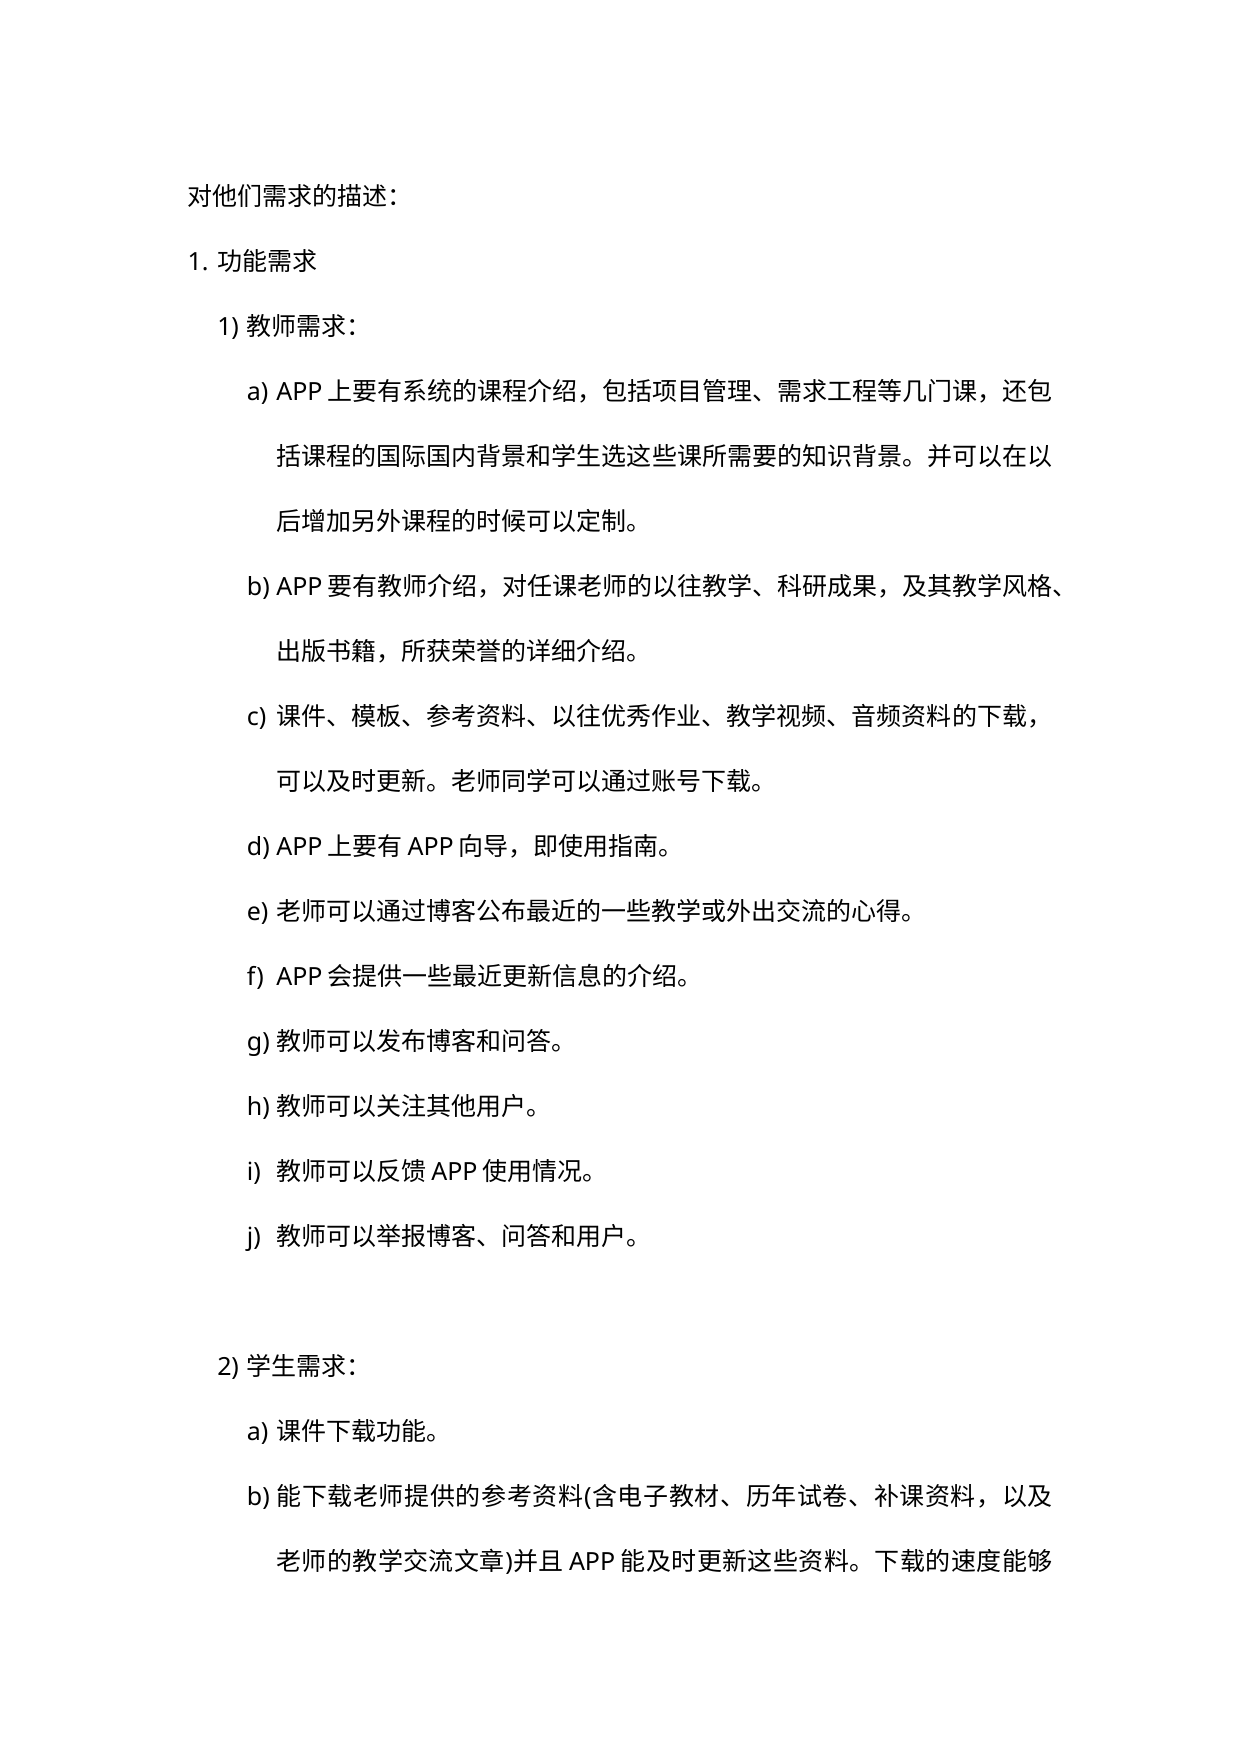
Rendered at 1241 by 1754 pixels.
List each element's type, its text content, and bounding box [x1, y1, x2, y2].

list 课件、模板、参考资料、以往优秀作业、教学视频、音频资料的下载，可以及时更新。老师同学可以通过账号下载。 [247, 682, 1053, 812]
list 教师可以关注其他用户。 [247, 1072, 1053, 1137]
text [187, 162, 1053, 227]
list 课件下载功能。 [247, 1397, 1053, 1462]
list 教师可以反馈APP使用情况。 [247, 1137, 1053, 1202]
list APP会提供一些最近更新信息的介绍。 [247, 942, 1053, 1007]
list APP上要有系统的课程介绍，包括项目管理、需求工程等几门课，还包括课程的国际国内背景和学生选这些课所需要的知识背景。并可以在以后增加另外课程的时候可以定制。 [247, 357, 1053, 552]
list 教师需求： [217, 292, 1053, 357]
list 教师可以举报博客、问答和用户。 [247, 1202, 1053, 1267]
list 老师可以通过博客公布最近的一些教学或外出交流的心得。 [247, 877, 1053, 942]
list 学生需求： [217, 1332, 1053, 1397]
list 教师可以发布博客和问答。 [247, 1007, 1053, 1072]
list 功能需求 [187, 227, 1053, 292]
list APP上要有APP向导，即使用指南。 [247, 812, 1053, 877]
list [247, 1462, 1053, 1592]
list APP要有教师介绍，对任课老师的以往教学、科研成果，及其教学风格、出版书籍，所获荣誉的详细介绍。 [247, 552, 1053, 682]
